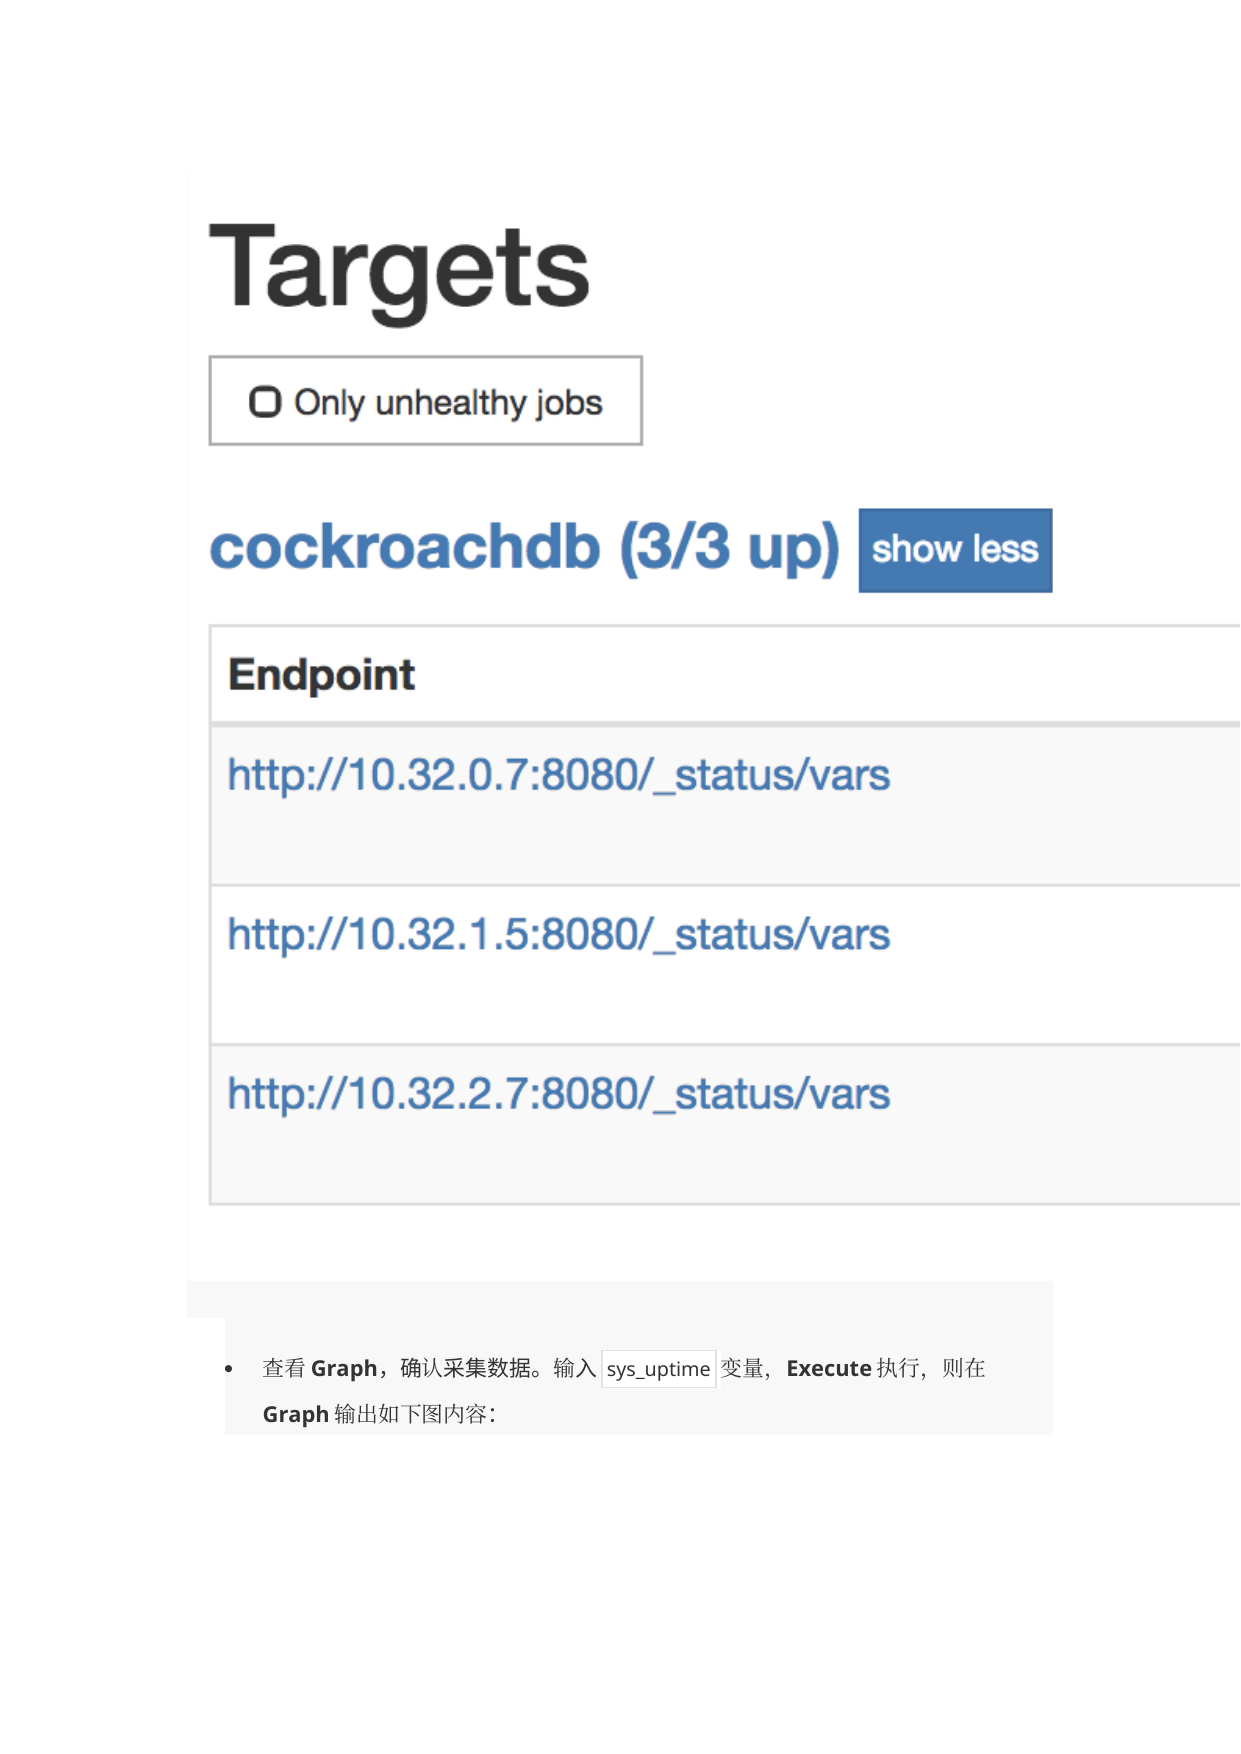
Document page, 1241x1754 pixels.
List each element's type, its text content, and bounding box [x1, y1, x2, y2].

list 查看Graph，确认采集数据。输入sys_uptime变量，Execute执行，则在Graph输出如下图内容： [225, 1347, 1053, 1435]
picture [187, 172, 1241, 1281]
